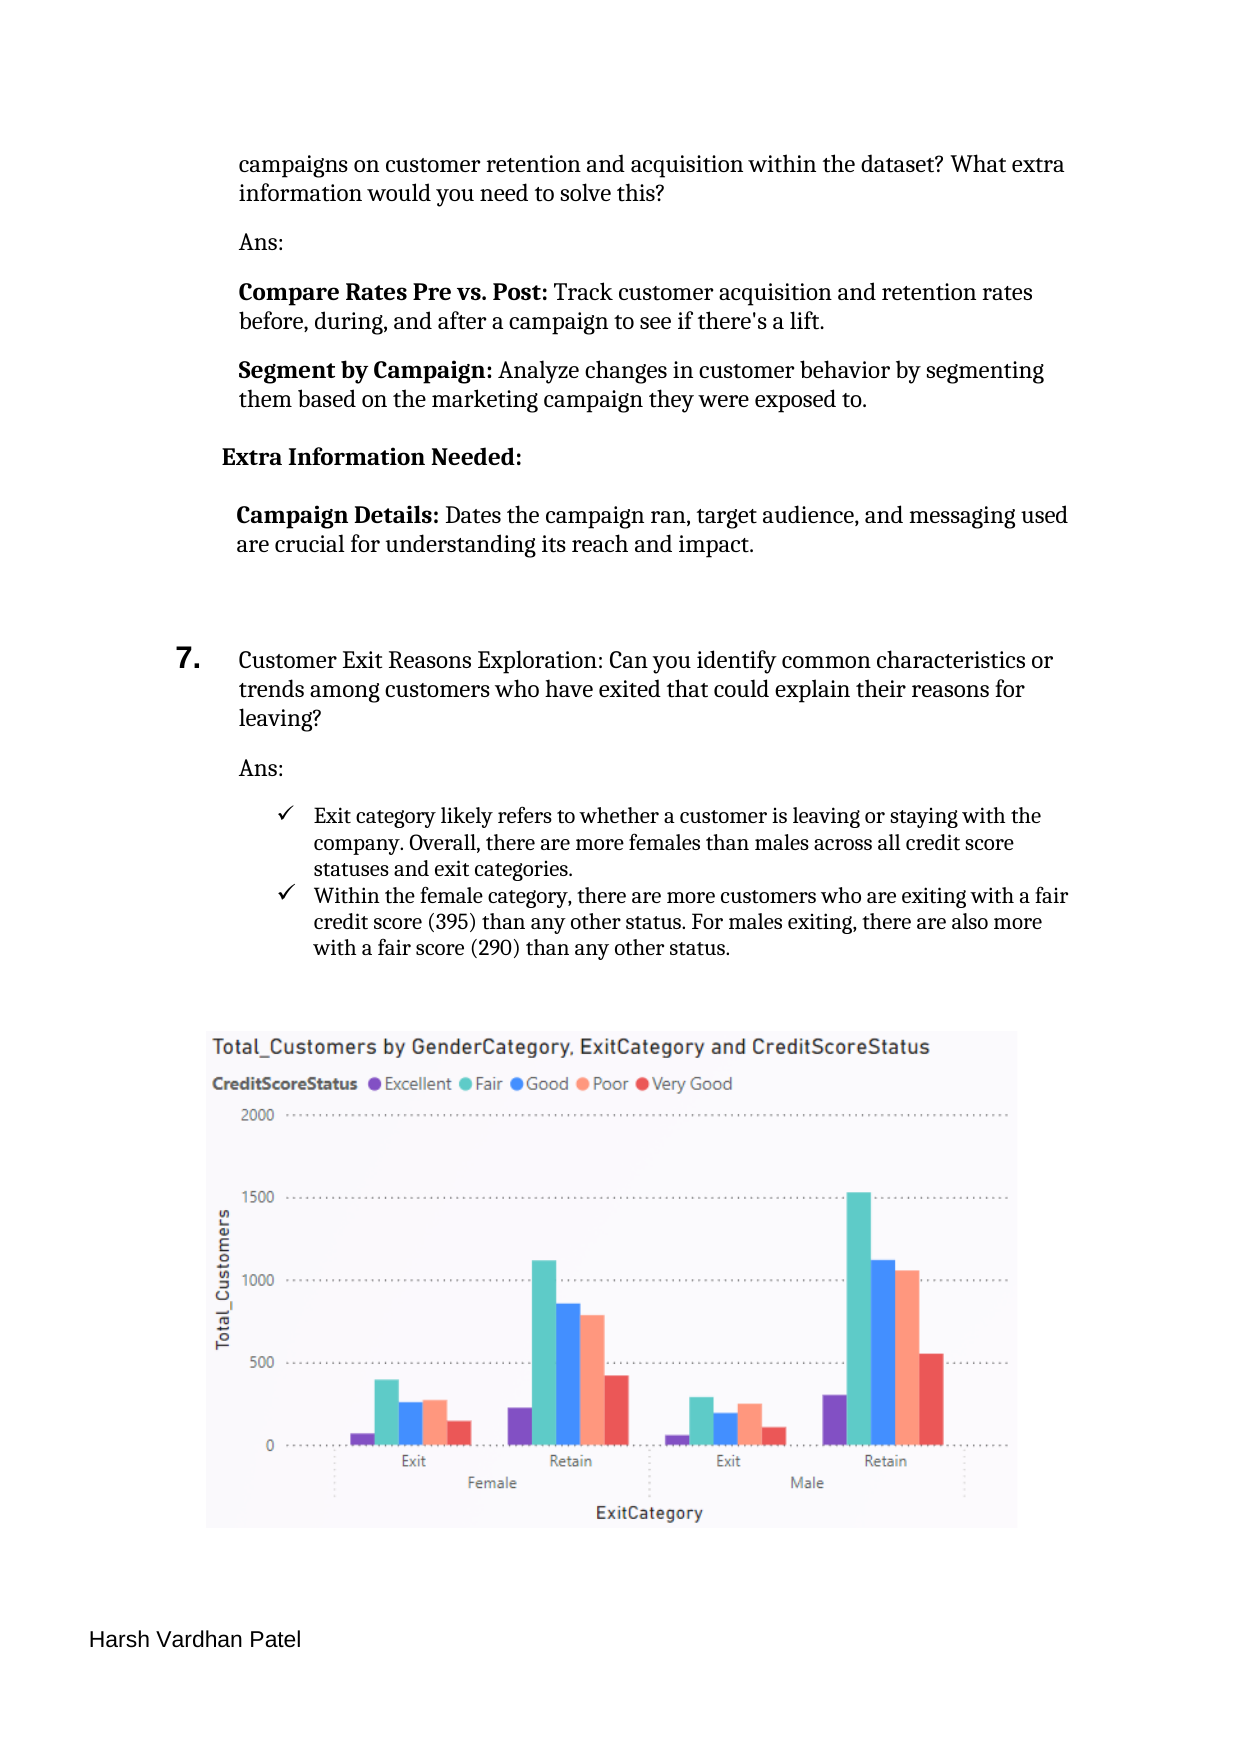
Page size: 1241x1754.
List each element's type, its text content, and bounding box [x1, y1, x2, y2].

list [201, 150, 1090, 207]
list Customer Exit Reasons Exploration: Can you identify common characteristics or trends among customers who have exited that could explain their reasons for leaving? [201, 639, 1090, 733]
text Ans: [239, 228, 1090, 257]
text Campaign Details: Dates the campaign ran, target audience, and messaging used are crucial for understanding its reach and impact. [236, 501, 1090, 558]
list Within the female category, there are more customers who are exiting with a fair credit score (395) than any other status. For males exiting, there are also more with a fair score (290) than any other status. [276, 882, 1090, 961]
text Extra Information Needed: [222, 443, 1090, 472]
text Compare Rates Pre vs. Post: Track customer acquisition and retention rates before, during, and after a campaign to see if there's a lift. [239, 278, 1090, 335]
text Segment by Campaign: Analyze changes in customer behavior by segmenting them based on the marketing campaign they were exposed to. [239, 356, 1090, 414]
text Ans: [239, 754, 1090, 782]
picture [206, 1031, 1018, 1528]
list Exit category likely refers to whether a customer is leaving or staying with the company. Overall, there are more females than males across all credit score statuses and exit categories. [276, 803, 1090, 882]
